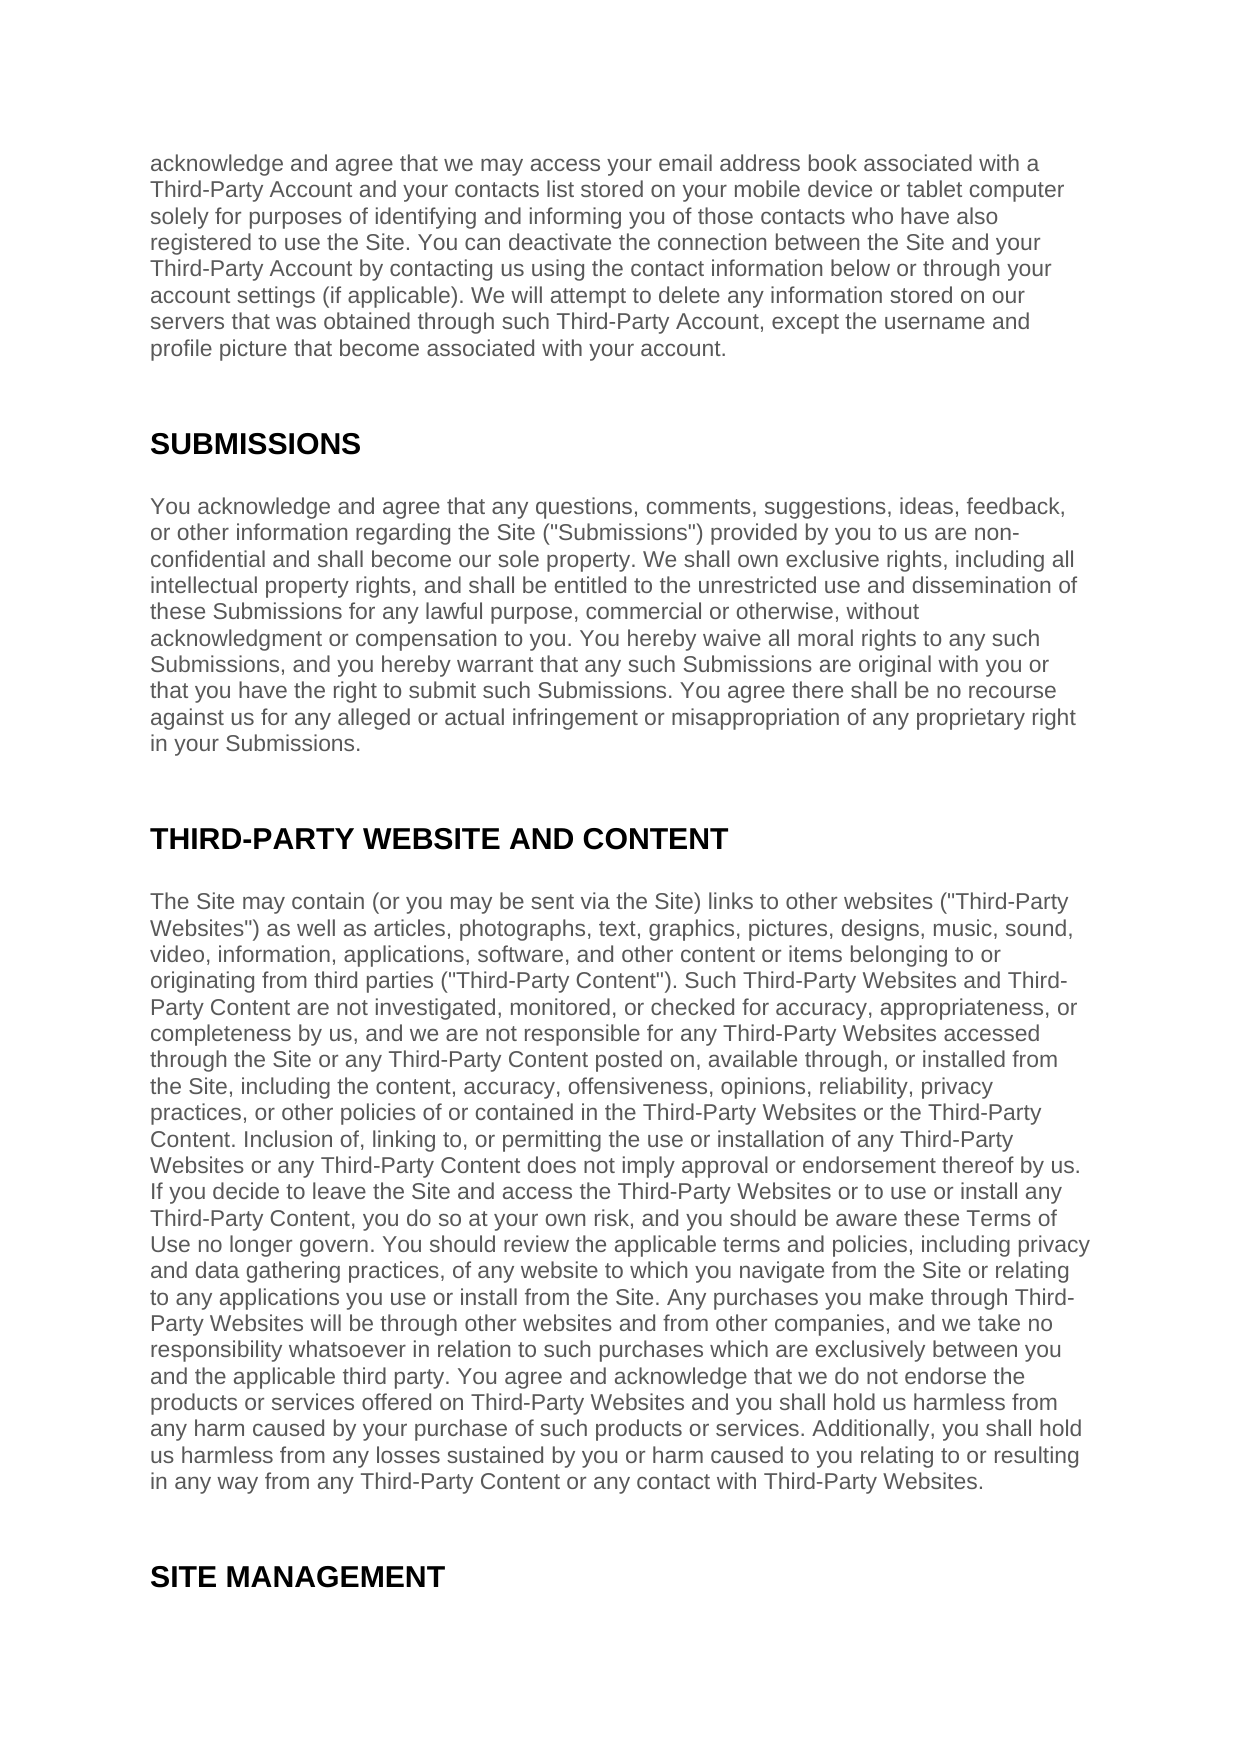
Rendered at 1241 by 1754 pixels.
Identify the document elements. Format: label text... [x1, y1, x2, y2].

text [150, 150, 1090, 361]
text SITE MANAGEMENT [150, 1559, 1090, 1594]
text THIRD-PARTY WEBSITE AND CONTENT [150, 821, 1090, 856]
text The Site may contain (or you may be sent via the Site) links to other websites ("Third-Party Websites") as well as articles, photographs, text, graphics, pictures, designs, music, sound, video, information, applications, software, and other content or items belonging to or originating from third parties ("Third-Party Content"). Such Third-Party Websites and Third-Party Content are not investigated, monitored, or checked for accuracy, appropriateness, or completeness by us, and we are not responsible for any Third-Party Websites accessed through the Site or any Third-Party Content posted on, available through, or installed from the Site, including the content, accuracy, offensiveness, opinions, reliability, privacy practices, or other policies of or contained in the Third-Party Websites or the Third-Party Content. Inclusion of, linking to, or permitting the use or installation of any Third-Party Websites or any Third-Party Content does not imply approval or endorsement thereof by us. If you decide to leave the Site and access the Third-Party Websites or to use or install any Third-Party Content, you do so at your own risk, and you should be aware these Terms of Use no longer govern. You should review the applicable terms and policies, including privacy and data gathering practices, of any website to which you navigate from the Site or relating to any applications you use or install from the Site. Any purchases you make through Third-Party Websites will be through other websites and from other companies, and we take no responsibility whatsoever in relation to such purchases which are exclusively between you and the applicable third party. You agree and acknowledge that we do not endorse the products or services offered on Third-Party Websites and you shall hold us harmless from any harm caused by your purchase of such products or services. Additionally, you shall hold us harmless from any losses sustained by you or harm caused to you relating to or resulting in any way from any Third-Party Content or any contact with Third-Party Websites. [150, 888, 1090, 1494]
text SUBMISSIONS [150, 426, 1090, 460]
text You acknowledge and agree that any questions, comments, suggestions, ideas, feedback, or other information regarding the Site ("Submissions") provided by you to us are non-confidential and shall become our sole property. We shall own exclusive rights, including all intellectual property rights, and shall be entitled to the unrestricted use and dissemination of these Submissions for any lawful purpose, commercial or otherwise, without acknowledgment or compensation to you. You hereby waive all moral rights to any such Submissions, and you hereby warrant that any such Submissions are original with you or that you have the right to submit such Submissions. You agree there shall be no recourse against us for any alleged or actual infringement or misappropriation of any proprietary right in your Submissions. [150, 493, 1090, 756]
